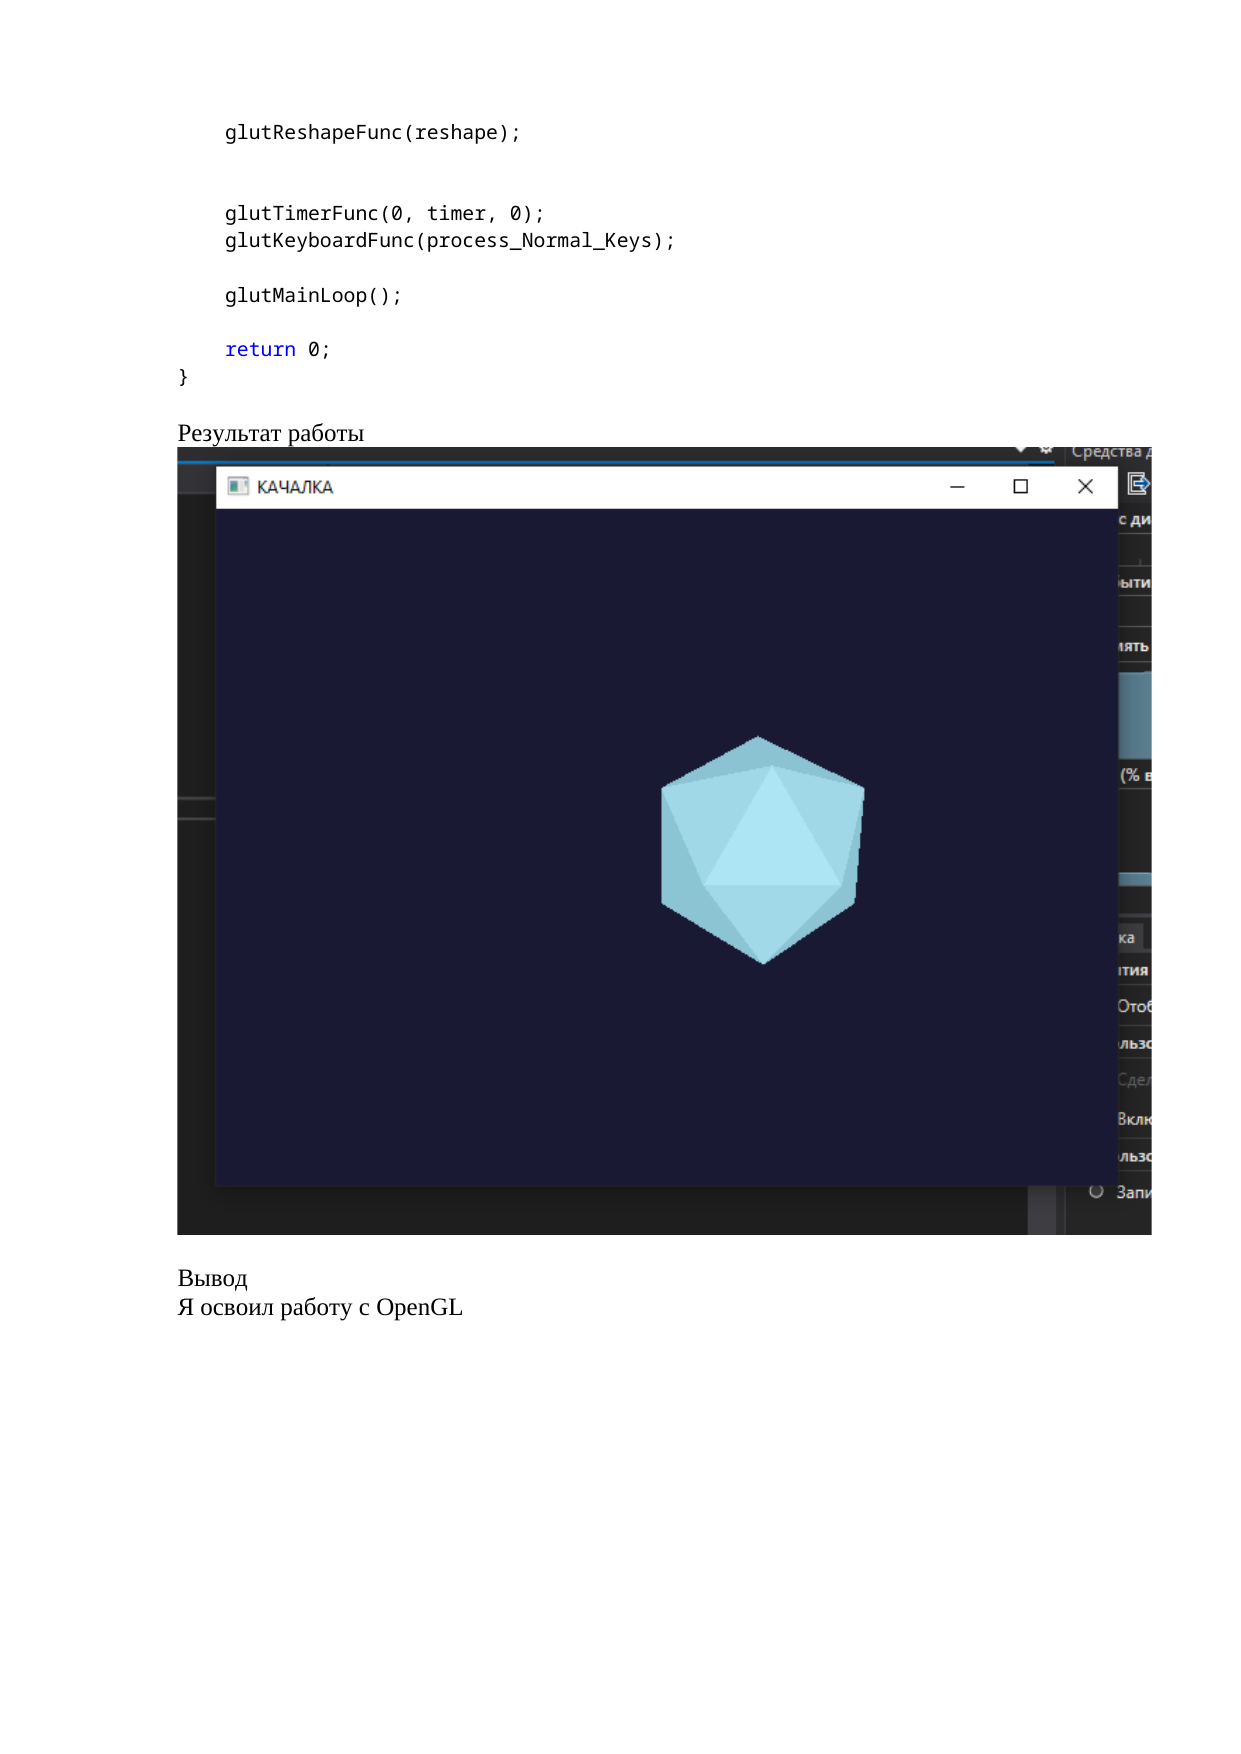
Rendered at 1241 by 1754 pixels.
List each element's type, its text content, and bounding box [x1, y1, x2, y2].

text Я освоил работу с OpenGL [177, 1292, 1152, 1321]
text glutKeyboardFunc(process_Normal_Keys); [177, 226, 1152, 253]
text } [177, 363, 1152, 390]
text glutReshapeFunc(reshape); [177, 118, 1152, 145]
text glutTimerFunc(0, timer, 0); [177, 199, 1152, 226]
text glutMainLoop(); [177, 282, 1152, 309]
picture [177, 447, 1152, 1235]
text Вывод [177, 1263, 1152, 1292]
text return 0; [177, 336, 1152, 363]
text Результат работы [177, 418, 1152, 447]
